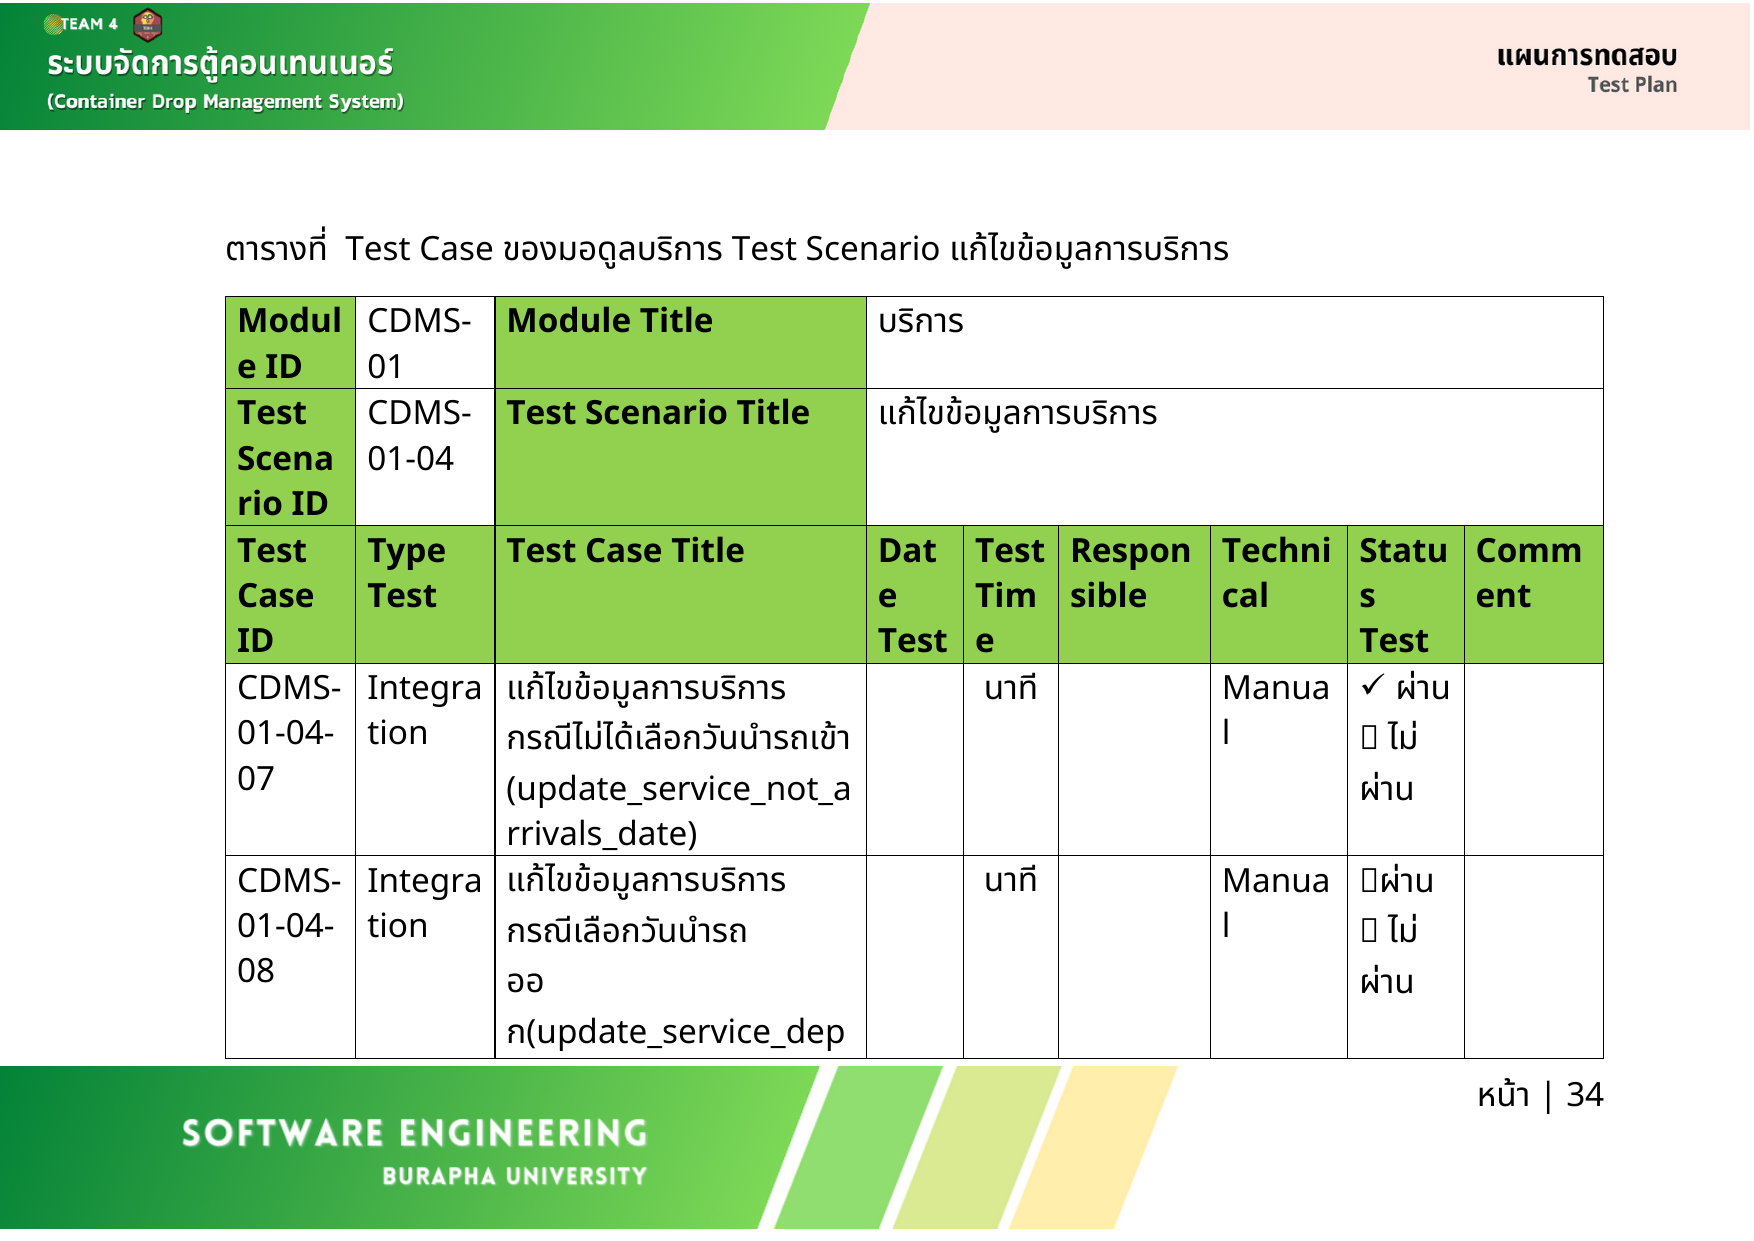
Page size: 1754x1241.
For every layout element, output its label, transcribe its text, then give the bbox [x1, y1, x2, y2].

table_cell แก้ไขข้อมูลการบริการ [867, 389, 1603, 525]
table_header CDMS-01 [356, 297, 494, 388]
table_cell [1465, 664, 1603, 855]
table_cell Type Test [356, 526, 494, 663]
table_cell Test Scenario Title [496, 389, 866, 525]
table_cell Technical [1211, 526, 1347, 663]
table_cell Manual [1211, 856, 1347, 1058]
table_cell Integration [356, 664, 494, 855]
table_cell Manual [1211, 664, 1347, 855]
table_header Module ID [226, 297, 355, 388]
picture [0, 3, 1751, 130]
table_header Module Title [496, 297, 866, 388]
table_cell Integration [356, 856, 494, 1058]
table_cell นาที [964, 856, 1058, 1058]
table_cell [867, 856, 963, 1058]
table_cell Test Time [964, 526, 1058, 663]
table_cell Test Case ID [226, 526, 355, 663]
table_cell Comment [1465, 526, 1603, 663]
table_cell ผ่าน  ไม่ผ่าน [1348, 856, 1464, 1058]
table_header บริการ [867, 297, 1603, 388]
table_cell Date Test [867, 526, 963, 663]
table_cell แก้ไขข้อมูลการบริการ กรณีเลือกวันนำรถออก(update_service_departure_date) [496, 856, 866, 1058]
table_cell แก้ไขข้อมูลการบริการ กรณีไม่ได้เลือกวันนำรถเข้า (update_service_not_arrivals_date) [496, 664, 866, 855]
table_cell Test Case Title [496, 526, 866, 663]
table_cell [1059, 856, 1210, 1058]
table_cell [867, 664, 963, 855]
table_cell [1059, 664, 1210, 855]
text ตารางที่ Test Case ของมอดูลบริการ Test Scenario แก้ไขข้อมูลการบริการ [225, 225, 1604, 276]
table_cell Responsible [1059, 526, 1210, 663]
table_cell CDMS-01-04 [356, 389, 494, 525]
table_cell Test Scenario ID [226, 389, 355, 525]
table_cell ผ่าน  ไม่ผ่าน [1348, 664, 1464, 855]
table_cell CDMS-01-04-08 [226, 856, 355, 1058]
table_cell Status Test [1348, 526, 1464, 663]
table_cell [1465, 856, 1603, 1058]
table_cell นาที [964, 664, 1058, 855]
table_cell CDMS-01-04-07 [226, 664, 355, 855]
picture [0, 1066, 1754, 1229]
